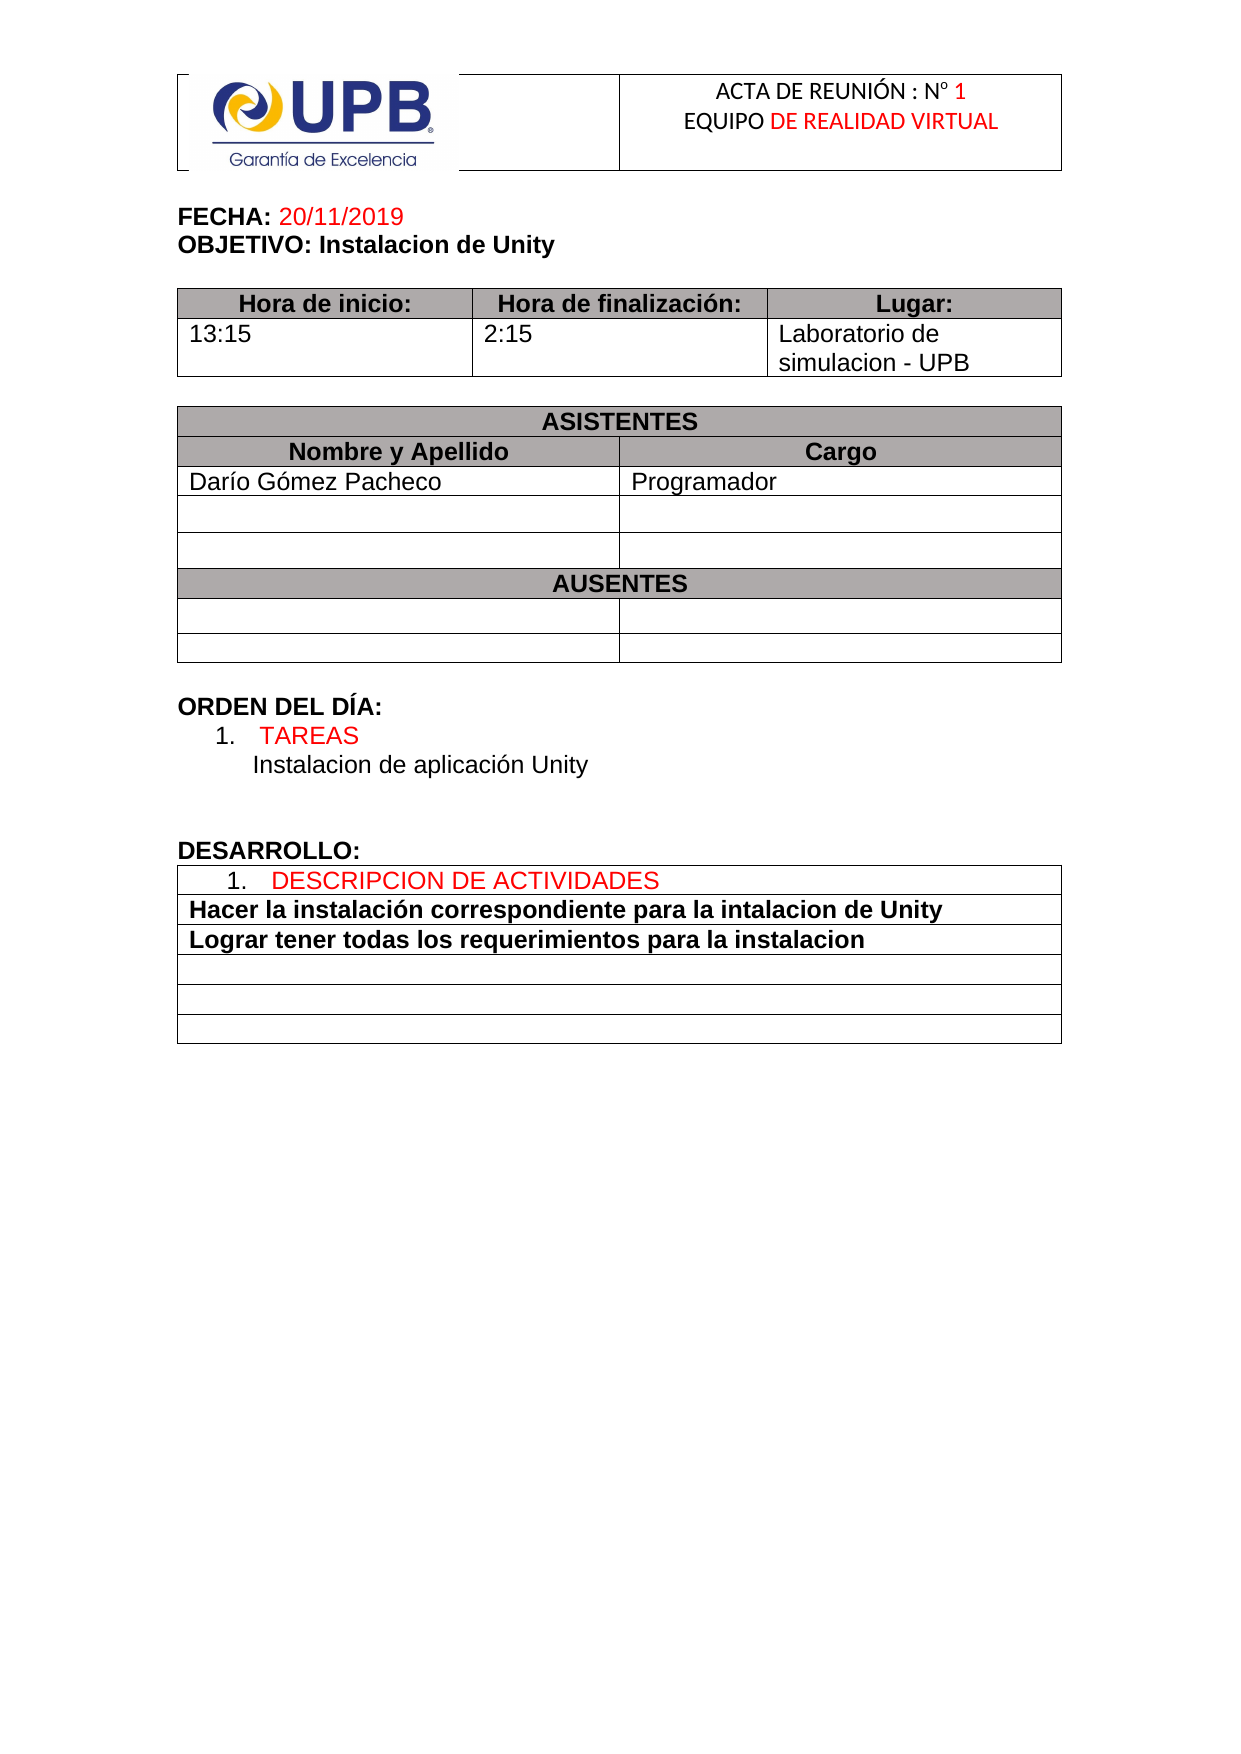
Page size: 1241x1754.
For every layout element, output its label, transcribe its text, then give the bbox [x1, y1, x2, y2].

table_cell Darío Gómez Pacheco [178, 467, 619, 495]
picture [188, 74, 459, 171]
table_cell [178, 985, 1061, 1013]
table_cell [178, 634, 619, 662]
list TAREAS [215, 721, 1063, 749]
table_cell Lograr tener todas los requerimientos para la instalacion [178, 925, 1061, 954]
table_header Hora de finalización: [473, 289, 767, 318]
table_cell Programador [620, 467, 1061, 495]
table_cell [620, 496, 1061, 532]
table_cell Nombre y Apellido [178, 437, 619, 466]
table_cell 13:15 [178, 319, 472, 376]
table_header Hora de inicio: [178, 289, 472, 318]
table_cell [178, 1015, 1061, 1043]
table_cell AUSENTES [178, 569, 1061, 598]
table_header Lugar: [768, 289, 1061, 318]
text FECHA: 20/11/2019 [177, 202, 1063, 230]
table_header DESCRIPCION DE ACTIVIDADES [178, 866, 1061, 894]
table_cell [620, 533, 1061, 568]
text ORDEN DEL DÍA: [177, 692, 1063, 721]
text OBJETIVO: Instalacion de Unity [177, 230, 1063, 259]
table_cell Hacer la instalación correspondiente para la intalacion de Unity [178, 895, 1061, 924]
table_cell 2:15 [473, 319, 767, 376]
table_cell [178, 955, 1061, 984]
table_cell [620, 634, 1061, 662]
table_cell Laboratorio de simulacion - UPB [768, 319, 1061, 376]
table_header ASISTENTES [178, 407, 1061, 436]
list Instalacion de aplicación Unity [252, 749, 1063, 778]
table_cell [178, 599, 619, 632]
table_cell [620, 599, 1061, 632]
table_cell [178, 496, 619, 532]
table_cell Cargo [620, 437, 1061, 466]
text DESARROLLO: [177, 836, 1063, 864]
table_cell [178, 533, 619, 568]
